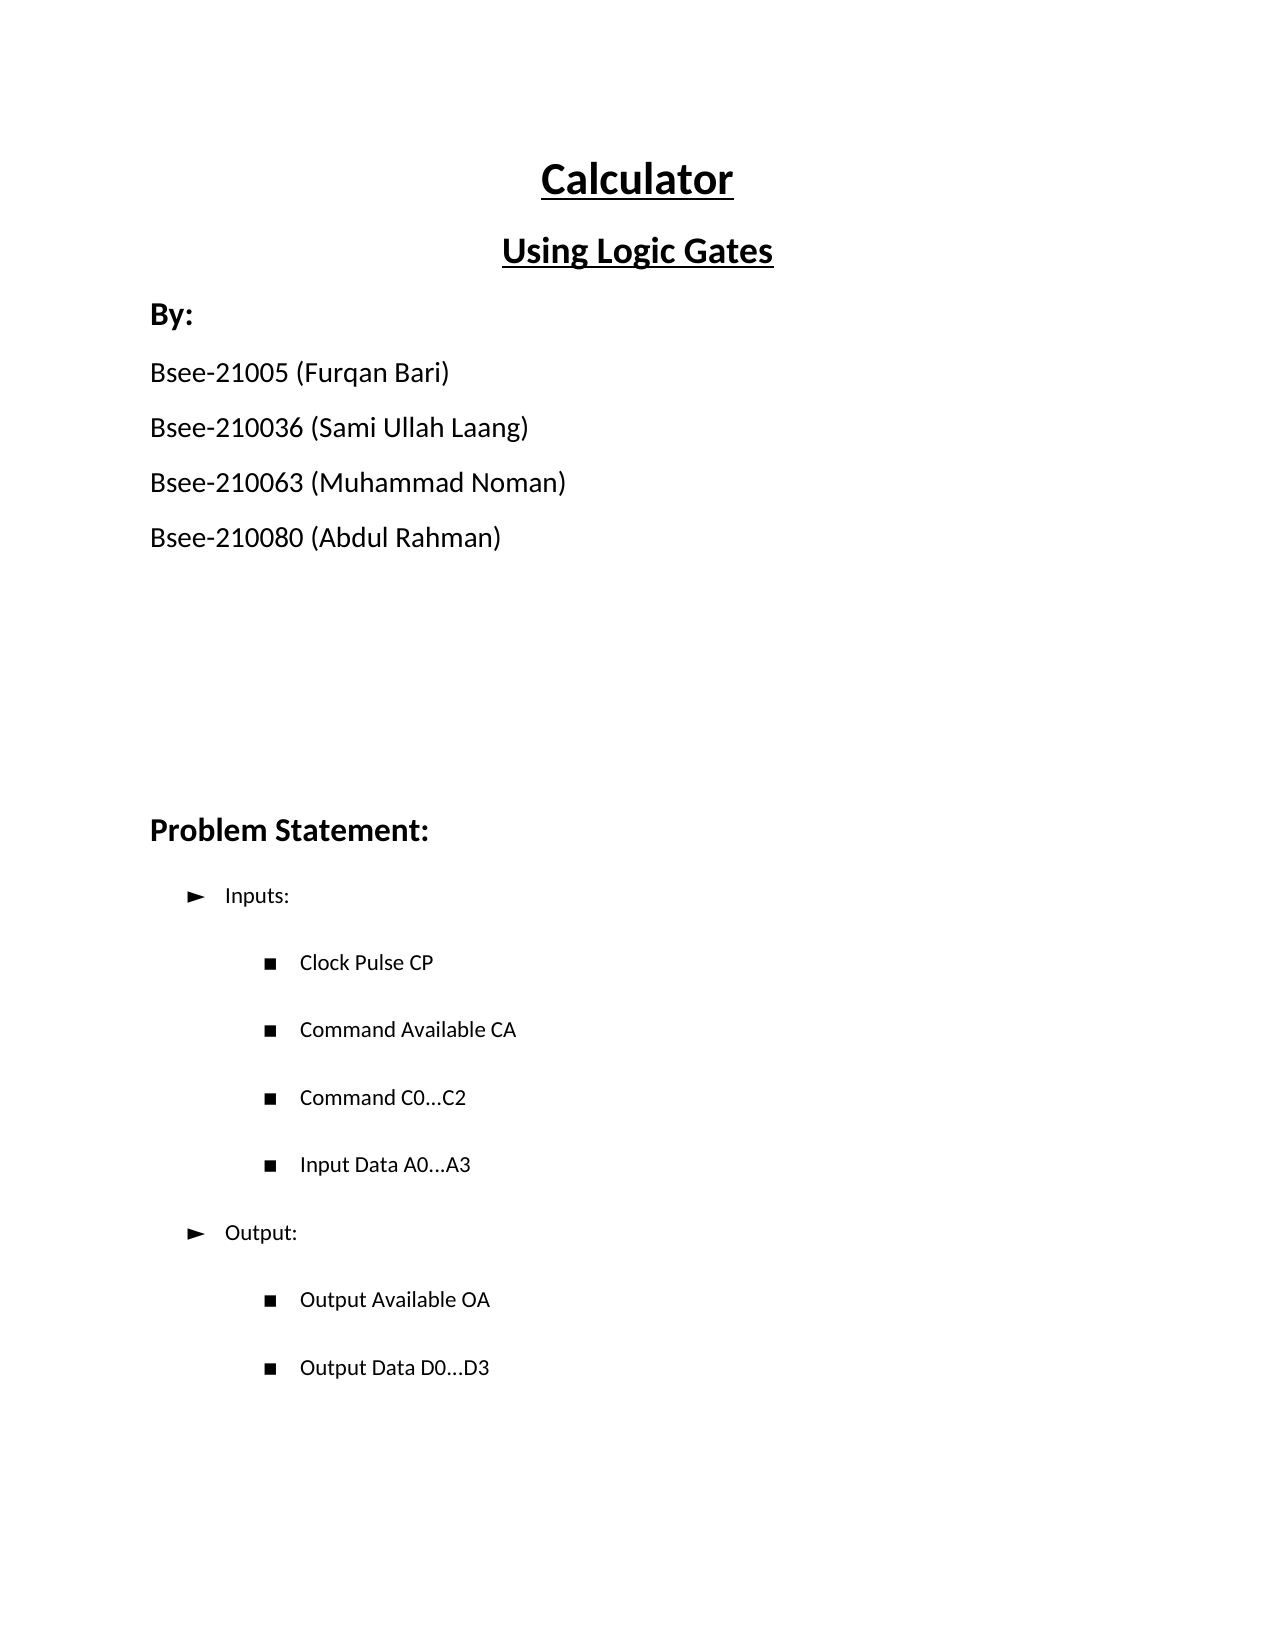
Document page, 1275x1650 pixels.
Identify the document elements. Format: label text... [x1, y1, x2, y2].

text Bsee-21005 (Furqan Bari) [150, 354, 1125, 389]
list Output: [187, 1206, 1125, 1253]
list Clock Pulse CP [262, 937, 1125, 983]
text Bsee-210080 (Abdul Rahman) [150, 519, 1125, 555]
list Input Data A0...A3 [262, 1139, 1125, 1186]
text Bsee-210063 (Muhammad Noman) [150, 464, 1125, 499]
text Using Logic Gates [150, 227, 1125, 273]
list Output Data D0...D3 [262, 1341, 1125, 1388]
text By: [150, 293, 1125, 334]
text Calculator [150, 150, 1125, 206]
list Command Available CA [262, 1004, 1125, 1051]
text Problem Statement: [150, 808, 1125, 849]
list Inputs: [187, 869, 1125, 916]
list Command C0...C2 [262, 1071, 1125, 1118]
list Output Available OA [262, 1273, 1125, 1321]
text Bsee-210036 (Sami Ullah Laang) [150, 409, 1125, 444]
